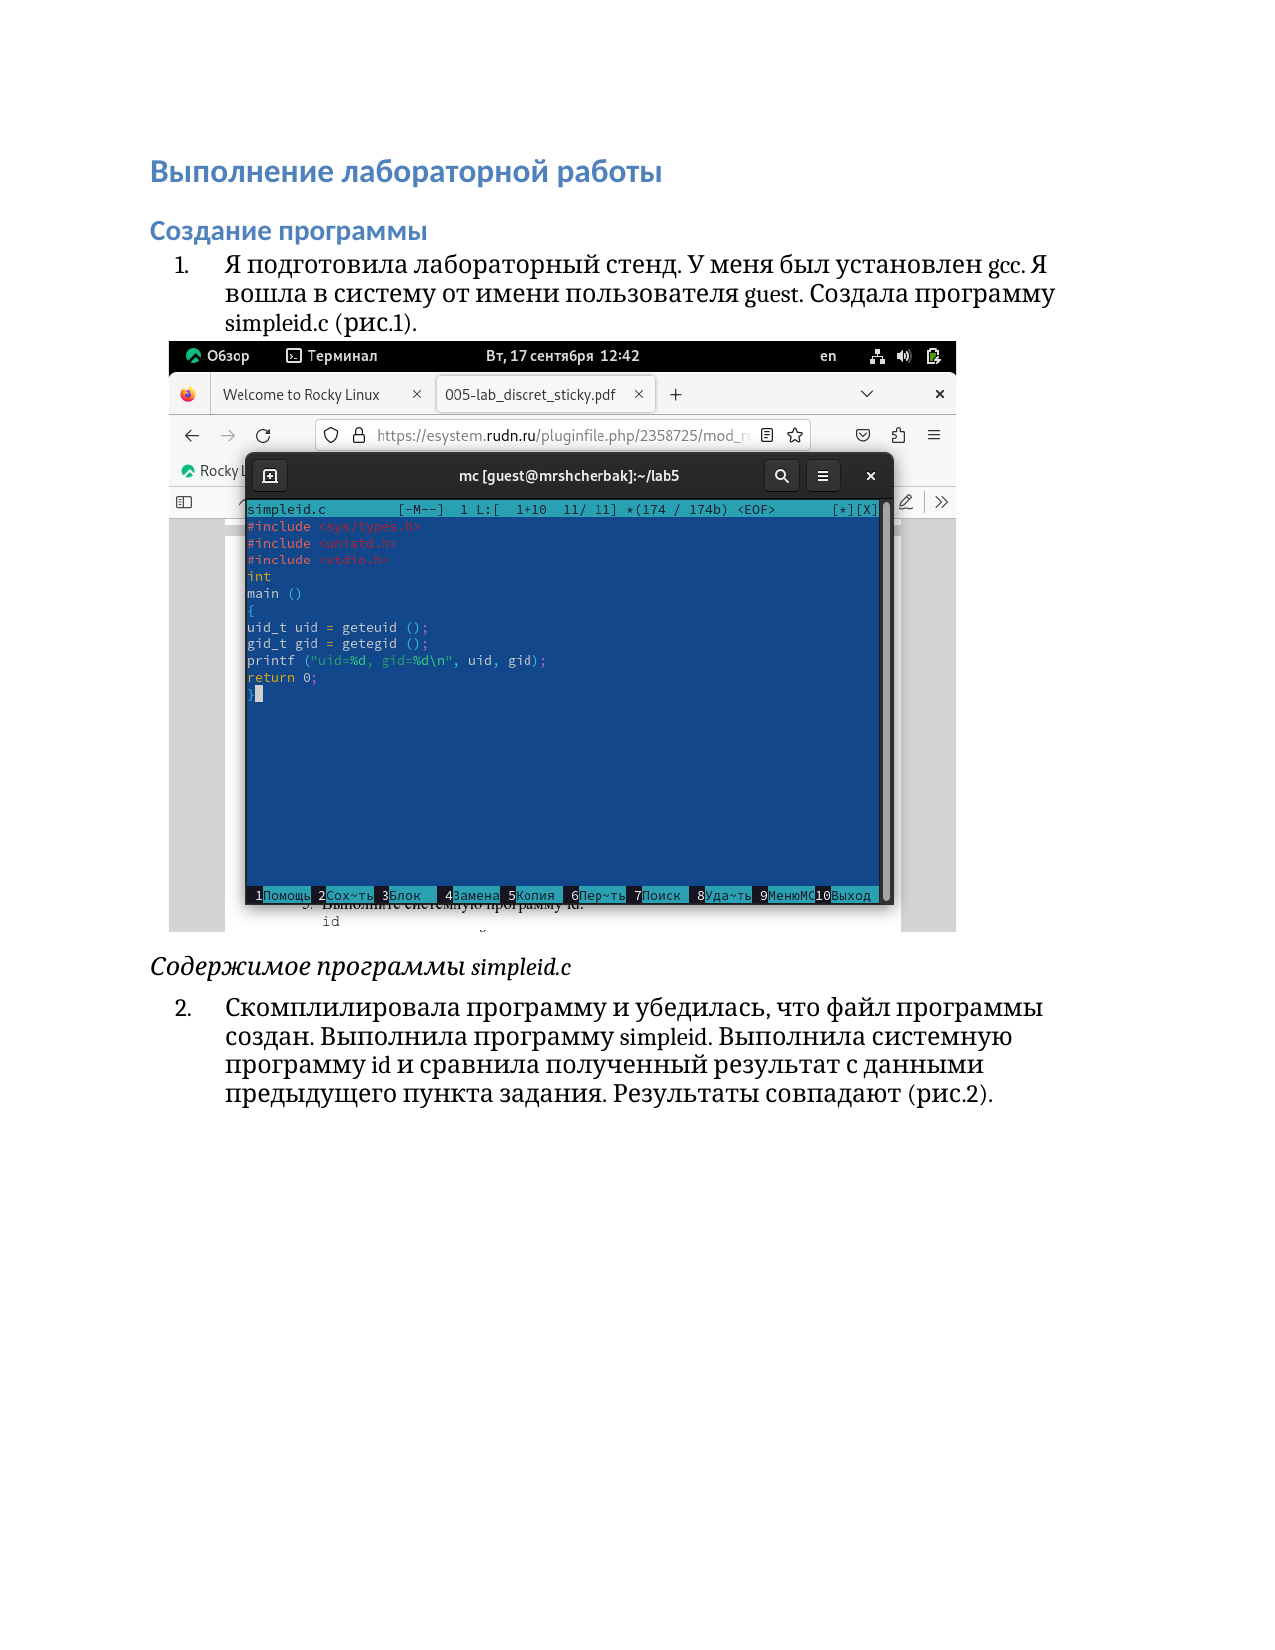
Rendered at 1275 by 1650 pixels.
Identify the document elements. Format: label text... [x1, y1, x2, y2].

text Содержимое программы simpleid.c [150, 952, 1125, 981]
picture [168, 341, 957, 932]
list Я подготовила лабораторный стенд. У меня был установлен gcc. Я вошла в систему от имени пользователя guest. Создала программу simpleid.c (рис.1). [175, 251, 1125, 337]
subtitle Выполнение лабораторной работы [150, 150, 1125, 191]
list Скомплилировала программу и убедилась, что файл программы создан. Выполнила программу simpleid. Выполнила системную программу id и сравнила полученный результат с данными предыдущего пункта задания. Результаты совпадают (рис.2). [175, 994, 1125, 1109]
subtitle Создание программы [150, 212, 1125, 247]
